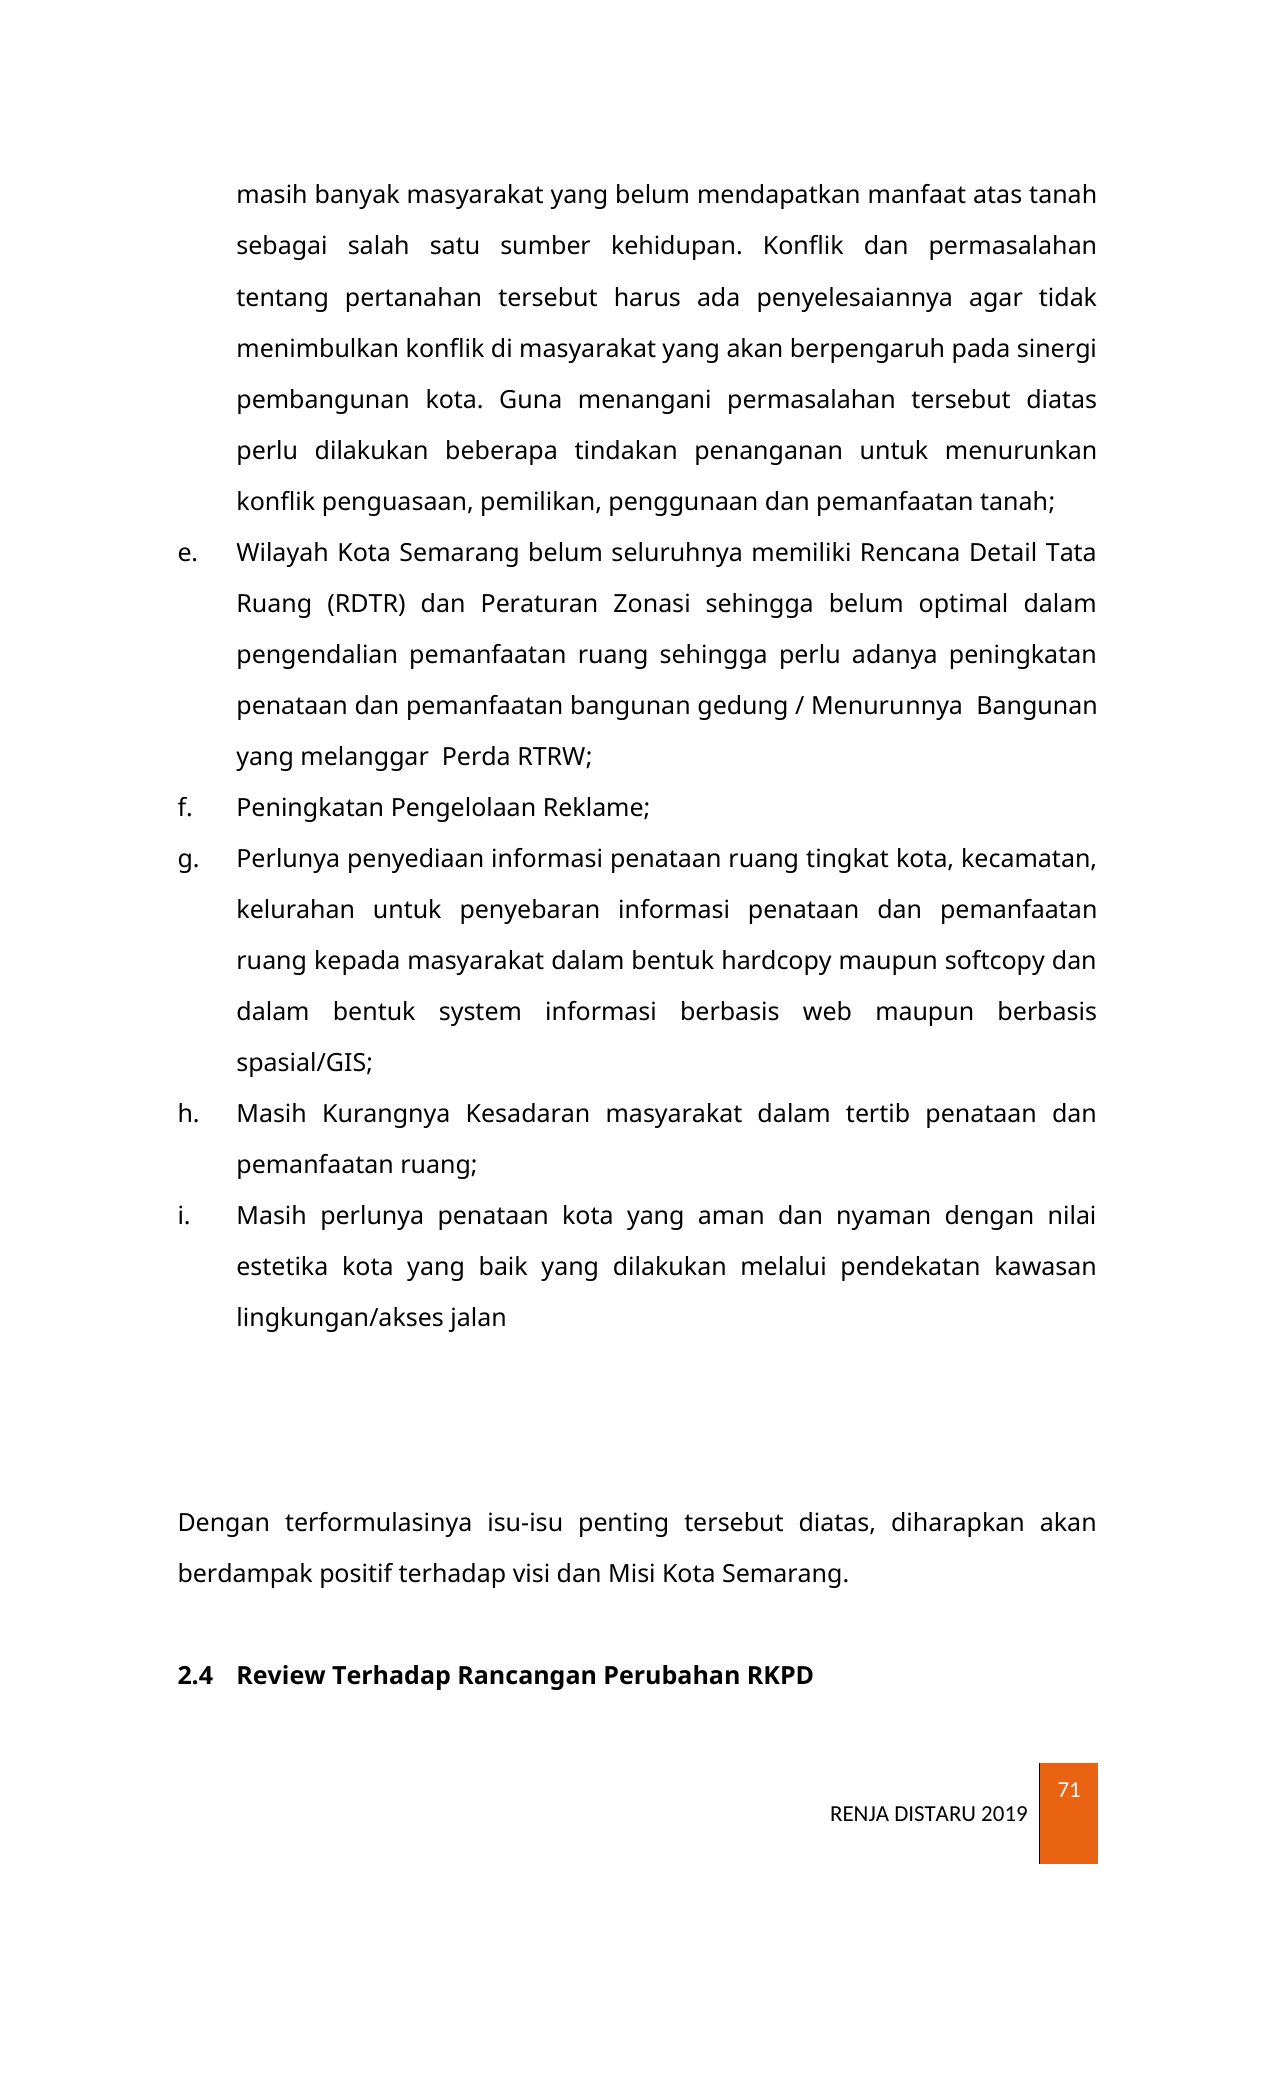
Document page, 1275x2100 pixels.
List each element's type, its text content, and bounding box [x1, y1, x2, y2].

list Perlunya penyediaan informasi penataan ruang tingkat kota, kecamatan, kelurahan untuk penyebaran informasi penataan dan pemanfaatan ruang kepada masyarakat dalam bentuk hardcopy maupun softcopy dan dalam bentuk system informasi berbasis web maupun berbasis spasial/GIS; [177, 841, 1098, 1079]
list Wilayah Kota Semarang belum seluruhnya memiliki Rencana Detail Tata Ruang (RDTR) dan Peraturan Zonasi sehingga belum optimal dalam pengendalian pemanfaatan ruang sehingga perlu adanya peningkatan penataan dan pemanfaatan bangunan gedung / Menurunnya Bangunan yang melanggar Perda RTRW; [177, 534, 1098, 773]
list Masih perlunya penataan kota yang aman dan nyaman dengan nilai estetika kota yang baik yang dilakukan melalui pendekatan kawasan lingkungan/akses jalan [177, 1198, 1098, 1334]
list Review Terhadap Rancangan Perubahan RKPD [177, 1657, 1098, 1691]
text Dengan terformulasinya isu-isu penting tersebut diatas, diharapkan akan berdampak positif terhadap visi dan Misi Kota Semarang. [177, 1504, 1098, 1589]
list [177, 177, 1098, 517]
list Peningkatan Pengelolaan Reklame; [177, 790, 1098, 824]
list Masih Kurangnya Kesadaran masyarakat dalam tertib penataan dan pemanfaatan ruang; [177, 1096, 1098, 1181]
